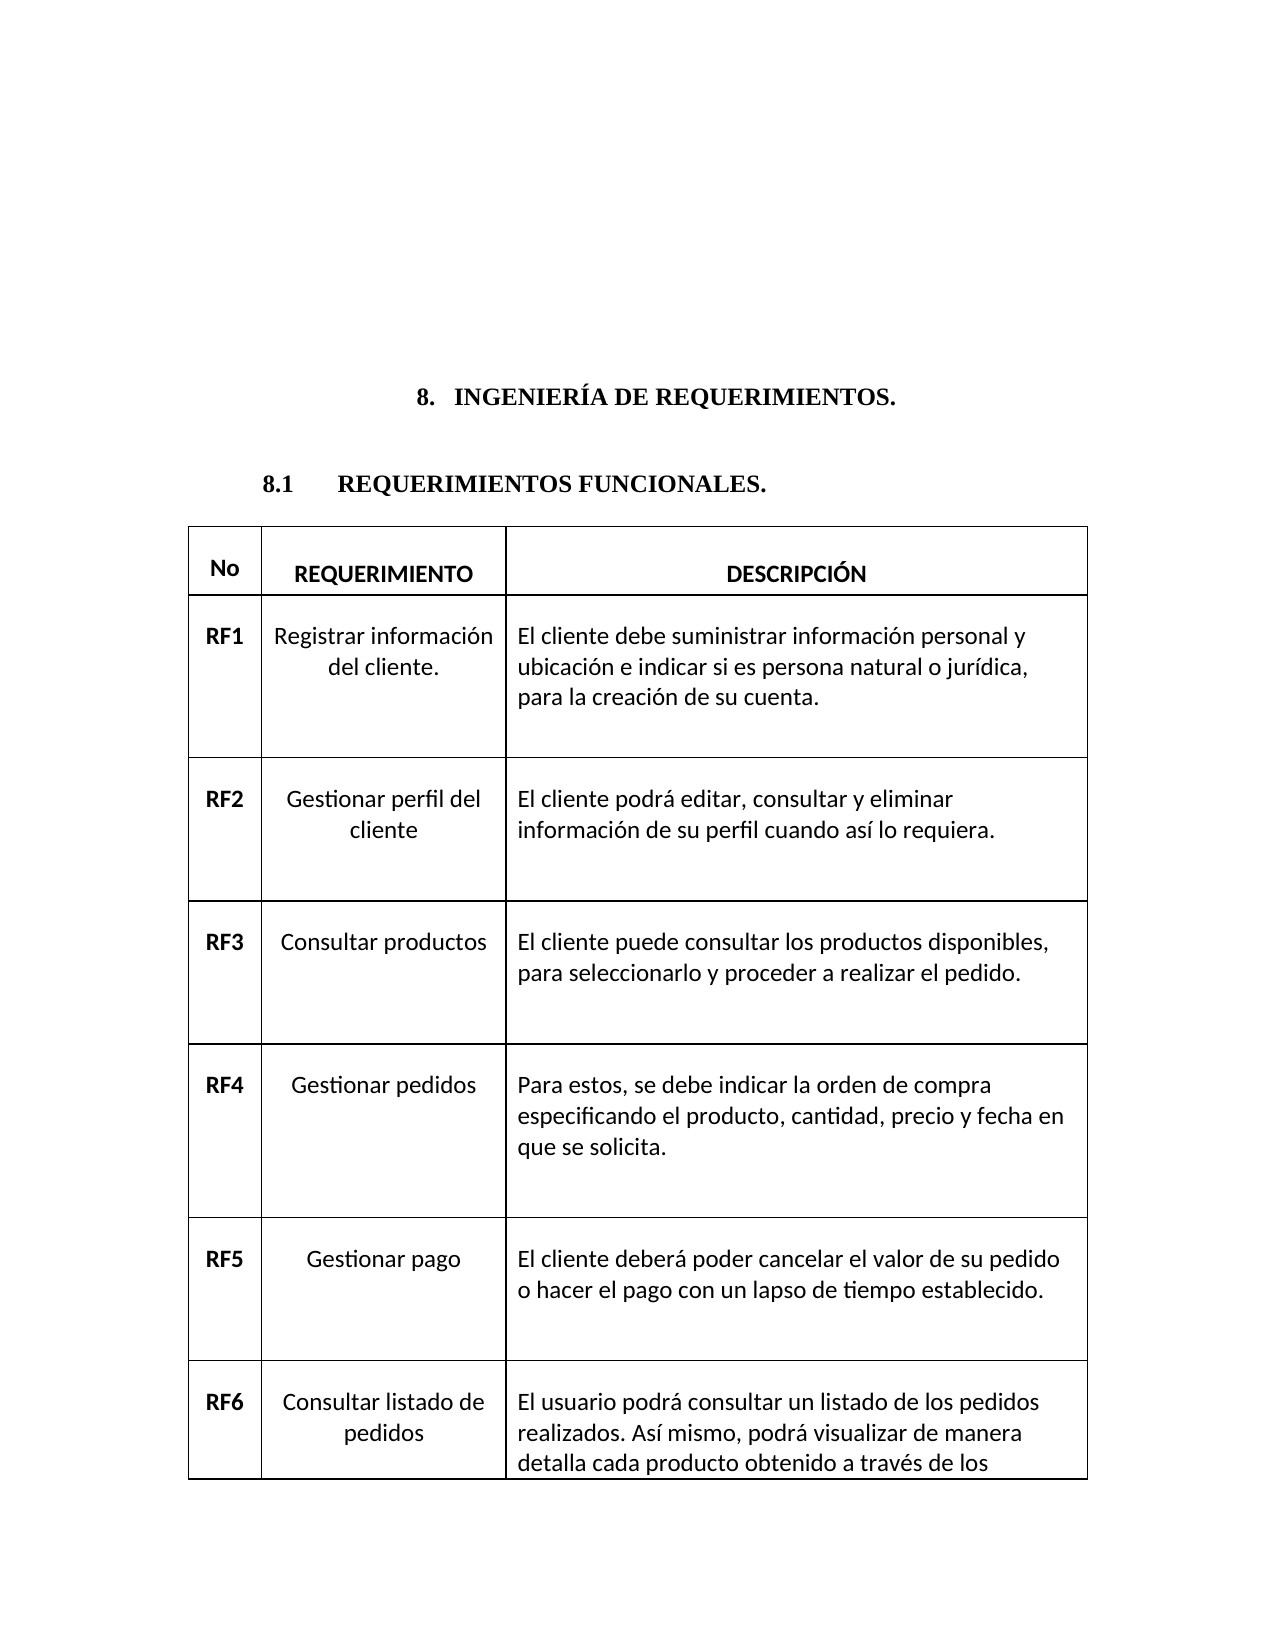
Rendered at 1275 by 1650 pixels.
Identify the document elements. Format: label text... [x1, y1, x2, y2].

table_cell El cliente deberá poder cancelar el valor de su pedido o hacer el pago con un lapso de tiempo establecido. [507, 1218, 1087, 1360]
table_cell Gestionar perfil del cliente [262, 758, 505, 900]
table_header DESCRIPCIÓN [507, 527, 1087, 594]
subtitle INGENIERÍA DE REQUERIMIENTOS. [225, 382, 1087, 411]
table_cell RF6 [189, 1361, 261, 1478]
subtitle REQUERIMIENTOS FUNCIONALES. [262, 469, 1087, 497]
table_cell RF1 [189, 596, 261, 757]
table_cell RF4 [189, 1045, 261, 1217]
table_cell RF2 [189, 758, 261, 900]
table_cell RF5 [189, 1218, 261, 1360]
table_cell RF3 [189, 902, 261, 1043]
table_cell Gestionar pago [262, 1218, 505, 1360]
table_cell Gestionar pedidos [262, 1045, 505, 1217]
table_cell Para estos, se debe indicar la orden de compra especificando el producto, cantidad, precio y fecha en que se solicita. [507, 1045, 1087, 1217]
table_cell El cliente puede consultar los productos disponibles, para seleccionarlo y proceder a realizar el pedido. [507, 902, 1087, 1043]
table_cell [507, 1361, 1087, 1478]
table_cell Registrar información del cliente. [262, 596, 505, 757]
table_cell El cliente debe suministrar información personal y ubicación e indicar si es persona natural o jurídica, para la creación de su cuenta. [507, 596, 1087, 757]
table_cell El cliente podrá editar, consultar y eliminar información de su perfil cuando así lo requiera. [507, 758, 1087, 900]
table_cell Consultar productos [262, 902, 505, 1043]
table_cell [262, 1361, 505, 1478]
table_header REQUERIMIENTO [262, 527, 505, 594]
table_header No [189, 527, 261, 594]
